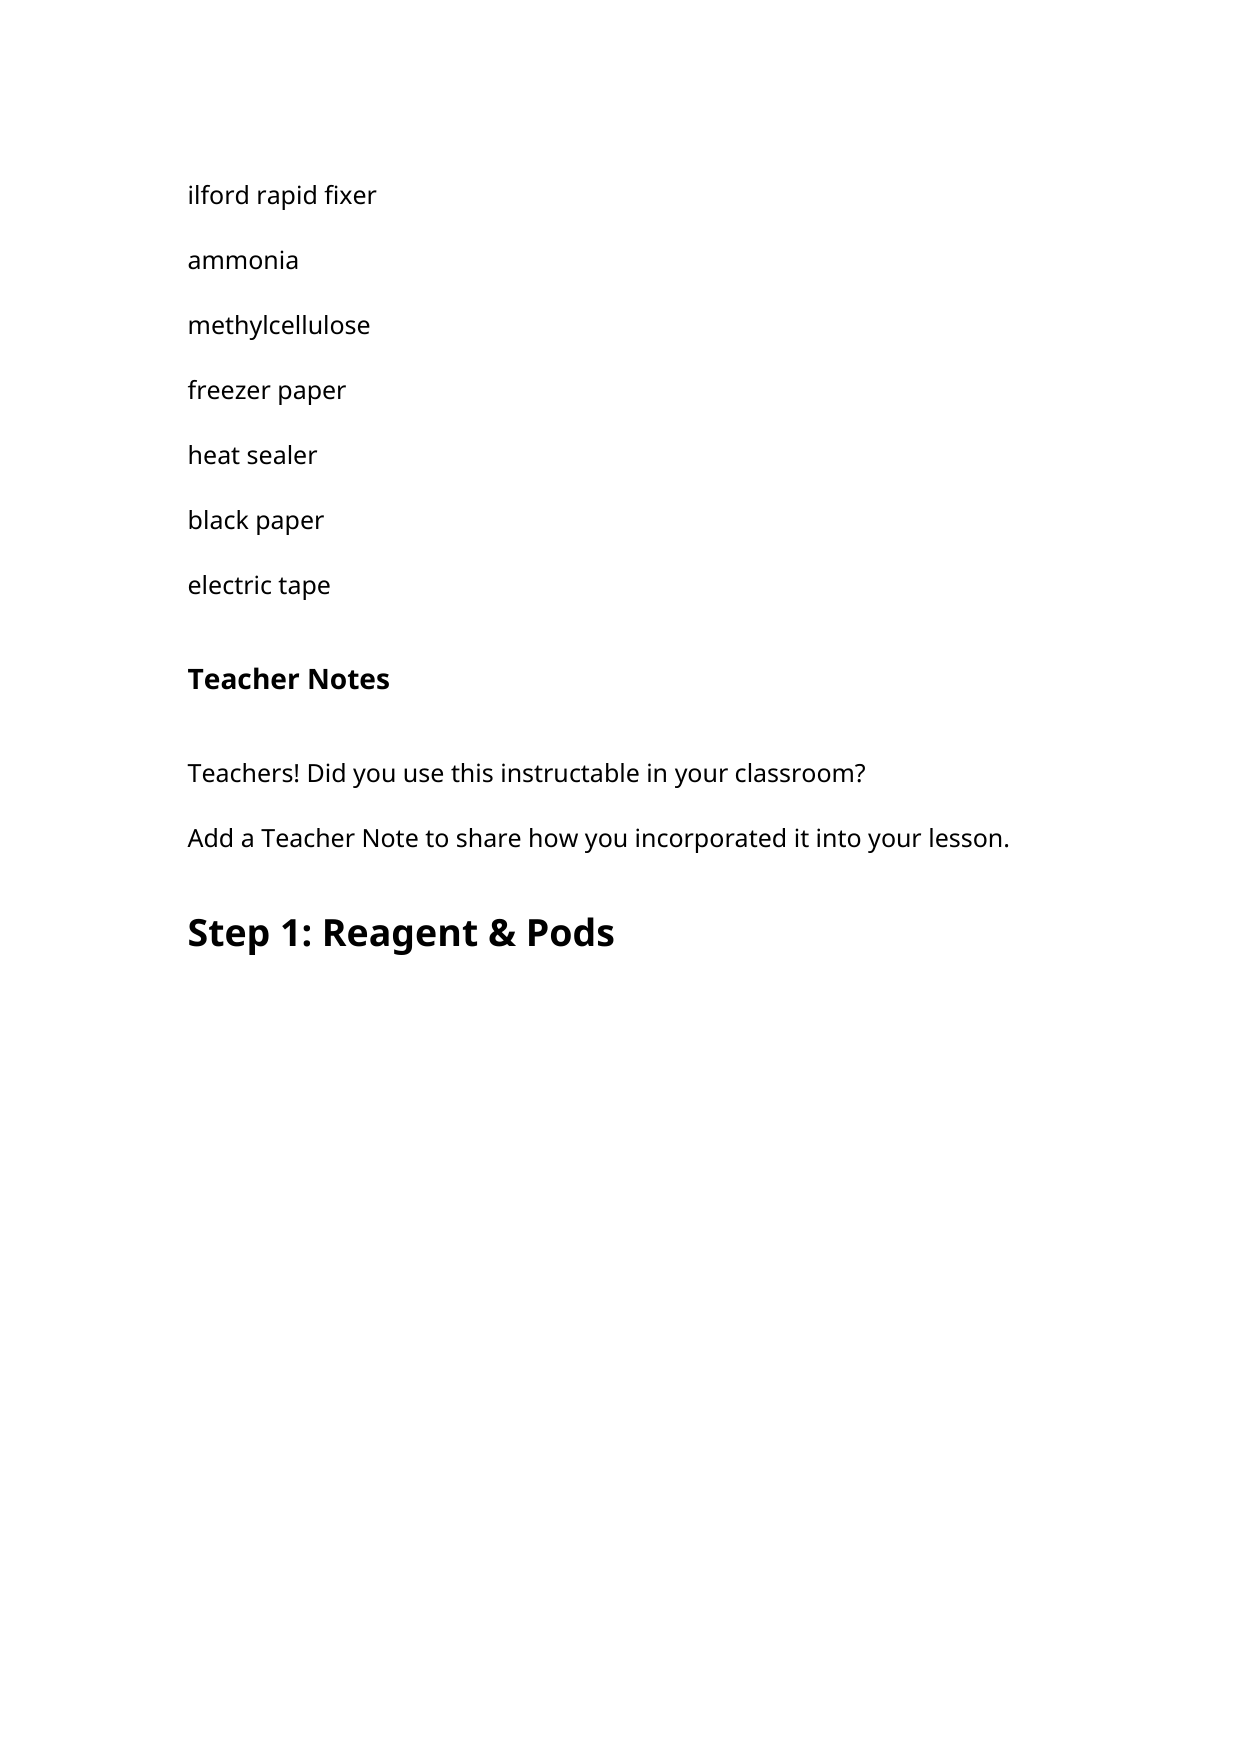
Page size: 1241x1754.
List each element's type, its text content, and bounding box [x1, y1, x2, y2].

text Teachers! Did you use this instructable in your classroom? Add a Teacher Note to share how you incorporated it into your lesson. [187, 740, 1053, 870]
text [187, 162, 1053, 617]
text Step 1: Reagent & Pods [187, 899, 1053, 964]
text Teacher Notes [187, 646, 1053, 711]
